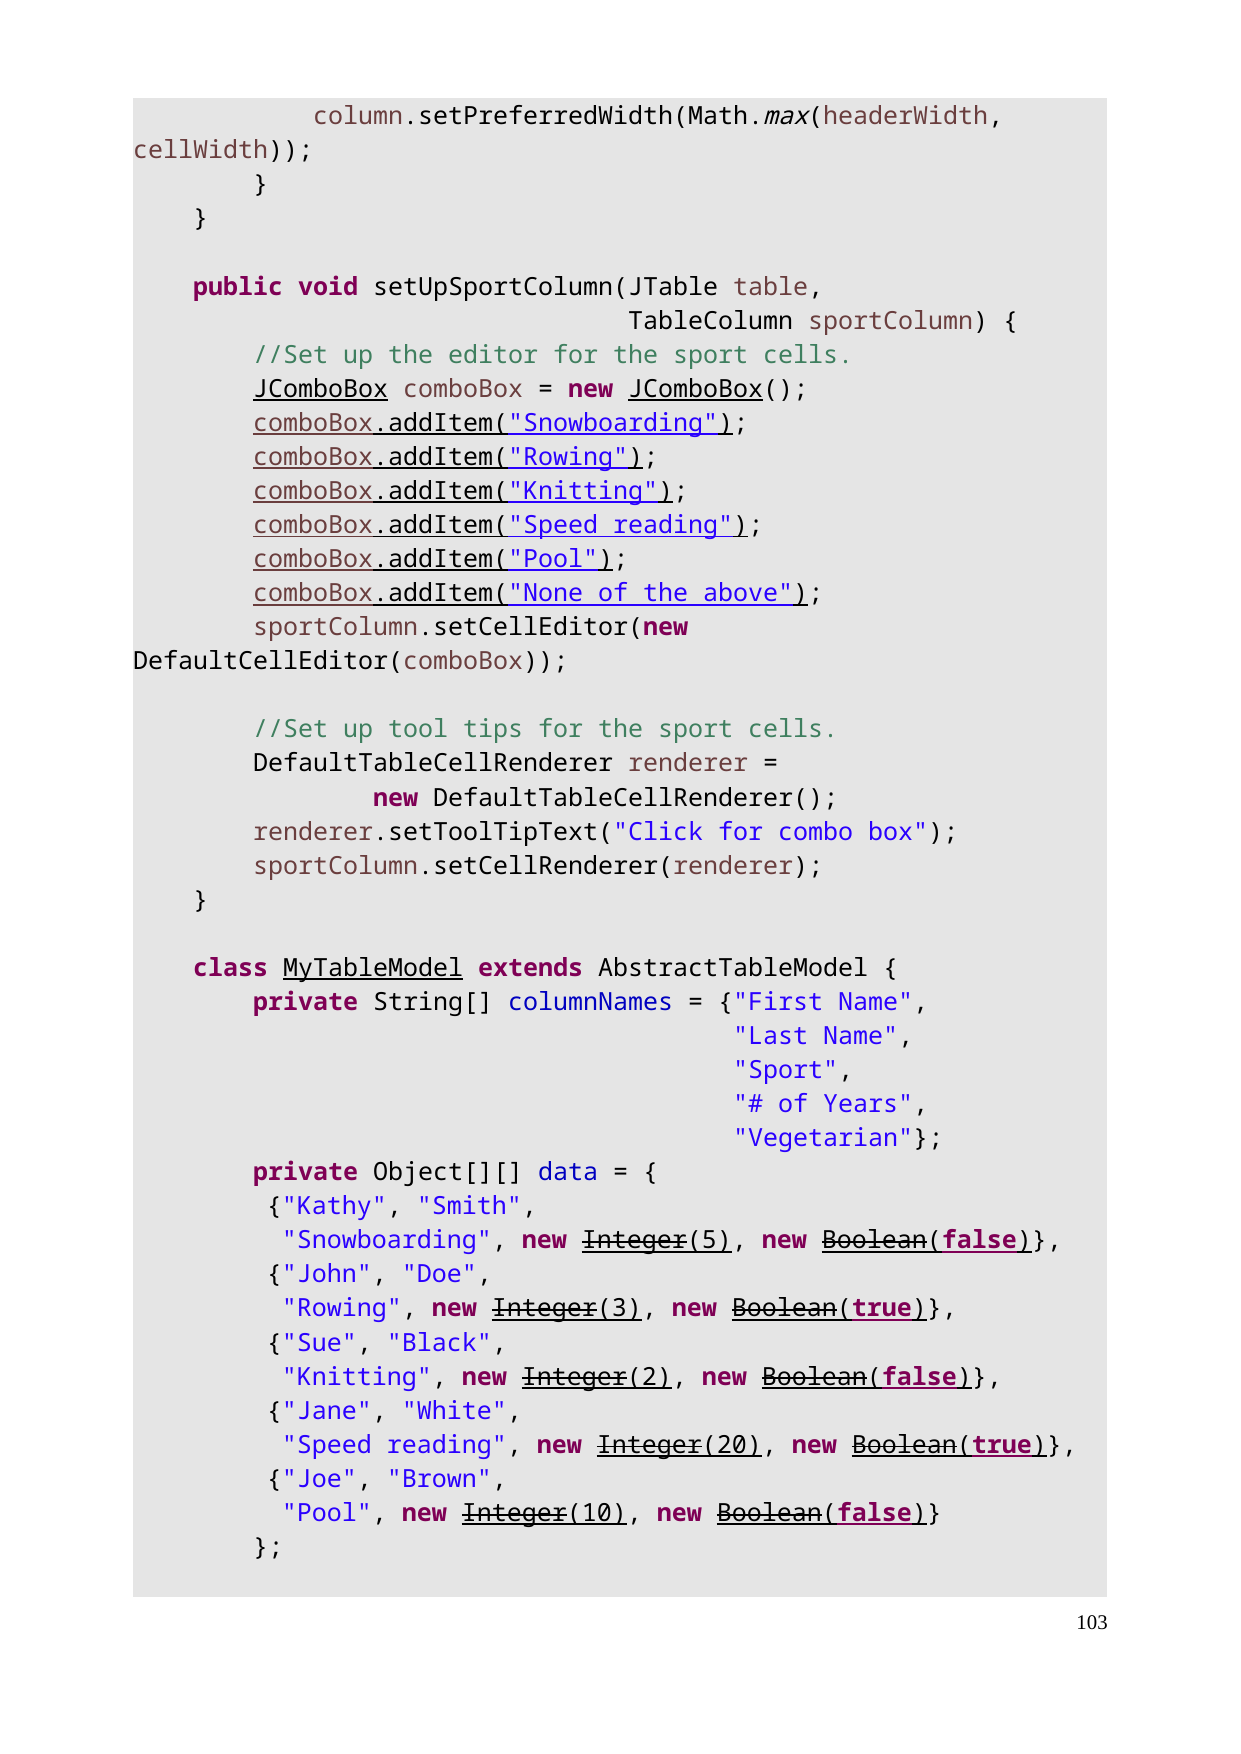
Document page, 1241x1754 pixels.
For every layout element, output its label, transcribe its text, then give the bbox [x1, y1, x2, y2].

text sportColumn.setCellEditor(new DefaultCellEditor(comboBox)); [133, 609, 1107, 677]
text "Last Name", [133, 1018, 1107, 1052]
text } [133, 881, 1107, 915]
text comboBox.addItem("Pool"); [133, 541, 1107, 575]
text {"Sue", "Black", [133, 1324, 1107, 1358]
text {"Kathy", "Smith", [133, 1188, 1107, 1222]
text "Vegetarian"}; [133, 1120, 1107, 1154]
text comboBox.addItem("None of the above"); [133, 575, 1107, 609]
text class MyTableModel extends AbstractTableModel { [133, 949, 1107, 983]
text } [133, 200, 1107, 234]
text "Snowboarding", new Integer(5), new Boolean(false)}, [133, 1222, 1107, 1256]
text "Sport", [133, 1052, 1107, 1086]
text new DefaultTableCellRenderer(); [133, 779, 1107, 813]
text comboBox.addItem("Knitting"); [133, 473, 1107, 507]
text {"Jane", "White", [133, 1392, 1107, 1426]
text column.setPreferredWidth(Math.max(headerWidth, cellWidth)); [133, 98, 1107, 166]
text "Knitting", new Integer(2), new Boolean(false)}, [133, 1358, 1107, 1392]
text comboBox.addItem("Snowboarding"); [133, 404, 1107, 438]
text "Rowing", new Integer(3), new Boolean(true)}, [133, 1290, 1107, 1324]
text DefaultTableCellRenderer renderer = [133, 745, 1107, 779]
text private Object[][] data = { [133, 1154, 1107, 1188]
text JComboBox comboBox = new JComboBox(); [133, 370, 1107, 404]
text "Pool", new Integer(10), new Boolean(false)} [133, 1494, 1107, 1528]
text //Set up the editor for the sport cells. [133, 336, 1107, 370]
text //Set up tool tips for the sport cells. [133, 711, 1107, 745]
text private String[] columnNames = {"First Name", [133, 983, 1107, 1018]
text } [133, 166, 1107, 200]
text {"Joe", "Brown", [133, 1460, 1107, 1494]
text sportColumn.setCellRenderer(renderer); [133, 847, 1107, 881]
text }; [133, 1528, 1107, 1563]
text comboBox.addItem("Rowing"); [133, 438, 1107, 473]
text "Speed reading", new Integer(20), new Boolean(true)}, [133, 1426, 1107, 1460]
text {"John", "Doe", [133, 1256, 1107, 1290]
text "# of Years", [133, 1086, 1107, 1120]
text public void setUpSportColumn(JTable table, [133, 268, 1107, 302]
text TableColumn sportColumn) { [133, 302, 1107, 336]
text comboBox.addItem("Speed reading"); [133, 507, 1107, 541]
text renderer.setToolTipText("Click for combo box"); [133, 813, 1107, 847]
